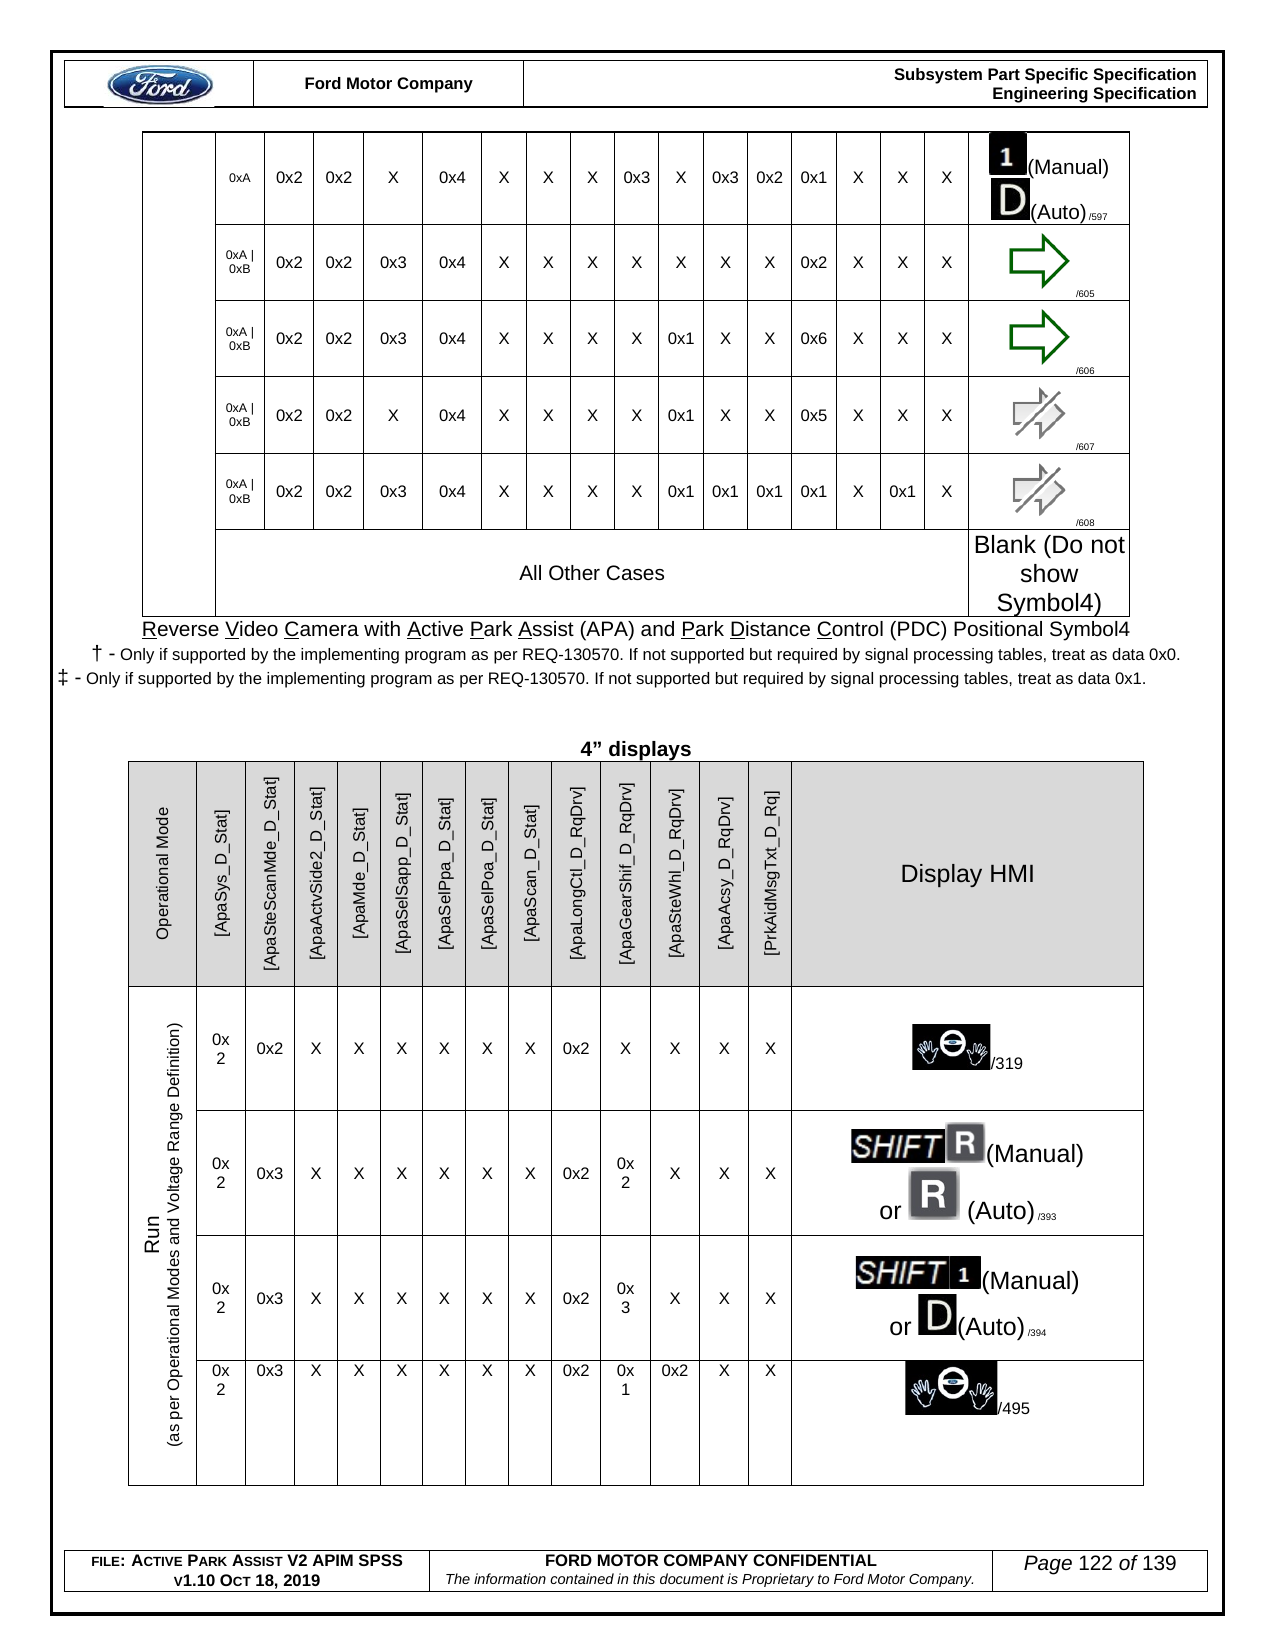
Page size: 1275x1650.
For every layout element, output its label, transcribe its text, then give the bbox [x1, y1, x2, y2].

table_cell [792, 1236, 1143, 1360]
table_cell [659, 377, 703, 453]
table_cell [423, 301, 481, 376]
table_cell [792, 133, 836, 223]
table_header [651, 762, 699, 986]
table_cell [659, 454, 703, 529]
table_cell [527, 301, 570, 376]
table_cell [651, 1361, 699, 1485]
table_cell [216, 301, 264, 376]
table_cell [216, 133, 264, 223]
text Reverse Video Camera with Active Park Assist (APA) and Park Distance Control (PDC) Positional Symbol4 [57, 617, 1215, 641]
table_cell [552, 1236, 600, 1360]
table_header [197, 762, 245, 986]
picture [905, 1361, 998, 1415]
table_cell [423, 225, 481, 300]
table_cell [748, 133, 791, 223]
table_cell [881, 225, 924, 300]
picture [103, 61, 215, 107]
picture [918, 1294, 957, 1335]
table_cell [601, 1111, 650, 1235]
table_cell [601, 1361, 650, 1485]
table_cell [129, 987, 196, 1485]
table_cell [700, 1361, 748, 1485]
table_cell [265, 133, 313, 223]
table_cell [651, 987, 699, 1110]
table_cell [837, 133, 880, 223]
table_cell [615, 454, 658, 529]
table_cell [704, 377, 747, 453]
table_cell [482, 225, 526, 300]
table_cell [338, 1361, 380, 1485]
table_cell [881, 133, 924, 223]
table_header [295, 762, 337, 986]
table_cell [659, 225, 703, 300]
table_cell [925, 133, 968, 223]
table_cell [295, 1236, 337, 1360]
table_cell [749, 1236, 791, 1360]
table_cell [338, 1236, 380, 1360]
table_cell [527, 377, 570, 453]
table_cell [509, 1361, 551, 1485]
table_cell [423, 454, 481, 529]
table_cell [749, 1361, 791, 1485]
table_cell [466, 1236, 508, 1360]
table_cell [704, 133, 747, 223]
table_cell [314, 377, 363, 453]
text 4” displays [57, 737, 1215, 761]
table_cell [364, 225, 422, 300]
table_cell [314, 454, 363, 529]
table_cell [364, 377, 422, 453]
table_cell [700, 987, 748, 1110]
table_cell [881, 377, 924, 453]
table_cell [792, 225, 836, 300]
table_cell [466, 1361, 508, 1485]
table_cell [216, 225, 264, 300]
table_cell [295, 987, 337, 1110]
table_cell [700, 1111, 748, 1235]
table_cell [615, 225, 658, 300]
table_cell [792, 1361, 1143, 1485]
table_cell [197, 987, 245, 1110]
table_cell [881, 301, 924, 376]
picture [851, 1122, 986, 1163]
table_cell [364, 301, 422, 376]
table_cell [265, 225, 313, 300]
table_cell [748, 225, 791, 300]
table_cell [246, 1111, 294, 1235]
picture [912, 1024, 991, 1070]
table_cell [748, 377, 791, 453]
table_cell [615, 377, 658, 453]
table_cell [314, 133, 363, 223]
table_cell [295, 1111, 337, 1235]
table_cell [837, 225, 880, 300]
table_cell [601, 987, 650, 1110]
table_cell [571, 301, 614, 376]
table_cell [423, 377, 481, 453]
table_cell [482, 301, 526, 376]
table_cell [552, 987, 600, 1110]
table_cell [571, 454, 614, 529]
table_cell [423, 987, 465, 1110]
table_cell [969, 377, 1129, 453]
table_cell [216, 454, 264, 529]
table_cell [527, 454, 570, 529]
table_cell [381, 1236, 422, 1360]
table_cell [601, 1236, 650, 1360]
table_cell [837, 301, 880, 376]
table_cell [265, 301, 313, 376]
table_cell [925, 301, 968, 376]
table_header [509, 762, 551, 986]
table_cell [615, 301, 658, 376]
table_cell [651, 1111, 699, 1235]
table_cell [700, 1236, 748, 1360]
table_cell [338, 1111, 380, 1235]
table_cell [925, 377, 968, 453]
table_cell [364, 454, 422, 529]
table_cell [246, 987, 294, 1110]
picture [1003, 453, 1076, 526]
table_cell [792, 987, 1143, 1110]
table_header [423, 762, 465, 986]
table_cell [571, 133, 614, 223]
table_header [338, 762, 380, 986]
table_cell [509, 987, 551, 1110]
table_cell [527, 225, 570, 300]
picture [1003, 377, 1076, 449]
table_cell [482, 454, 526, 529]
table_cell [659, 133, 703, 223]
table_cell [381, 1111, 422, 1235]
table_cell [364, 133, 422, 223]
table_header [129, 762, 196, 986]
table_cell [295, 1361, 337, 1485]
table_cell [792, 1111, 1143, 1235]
picture [989, 132, 1027, 175]
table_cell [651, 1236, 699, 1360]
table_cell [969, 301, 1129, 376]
picture [908, 1167, 960, 1220]
picture [1003, 301, 1076, 373]
text † - Only if supported by the implementing program as per REQ-130570. If not supported but required by signal processing tables, treat as data 0x0. [57, 641, 1215, 665]
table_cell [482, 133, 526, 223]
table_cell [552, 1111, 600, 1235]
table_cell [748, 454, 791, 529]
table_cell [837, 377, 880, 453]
picture [1003, 224, 1076, 297]
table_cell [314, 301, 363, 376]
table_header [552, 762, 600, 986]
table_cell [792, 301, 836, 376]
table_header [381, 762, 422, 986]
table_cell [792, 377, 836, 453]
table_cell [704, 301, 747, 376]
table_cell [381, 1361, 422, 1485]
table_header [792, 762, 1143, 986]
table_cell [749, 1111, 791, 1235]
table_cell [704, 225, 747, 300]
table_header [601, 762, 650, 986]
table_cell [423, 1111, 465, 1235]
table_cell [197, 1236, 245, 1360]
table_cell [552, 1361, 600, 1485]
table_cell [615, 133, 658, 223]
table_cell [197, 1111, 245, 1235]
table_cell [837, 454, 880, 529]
picture [991, 178, 1030, 220]
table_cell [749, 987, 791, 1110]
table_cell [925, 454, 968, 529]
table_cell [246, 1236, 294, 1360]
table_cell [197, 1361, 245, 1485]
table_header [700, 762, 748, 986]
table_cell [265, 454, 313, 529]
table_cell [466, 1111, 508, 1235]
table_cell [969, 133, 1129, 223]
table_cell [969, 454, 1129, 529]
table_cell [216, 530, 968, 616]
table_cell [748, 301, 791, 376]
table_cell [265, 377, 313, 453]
text ‡ - Only if supported by the implementing program as per REQ-130570. If not supported but required by signal processing tables, treat as data 0x1. [57, 665, 1215, 689]
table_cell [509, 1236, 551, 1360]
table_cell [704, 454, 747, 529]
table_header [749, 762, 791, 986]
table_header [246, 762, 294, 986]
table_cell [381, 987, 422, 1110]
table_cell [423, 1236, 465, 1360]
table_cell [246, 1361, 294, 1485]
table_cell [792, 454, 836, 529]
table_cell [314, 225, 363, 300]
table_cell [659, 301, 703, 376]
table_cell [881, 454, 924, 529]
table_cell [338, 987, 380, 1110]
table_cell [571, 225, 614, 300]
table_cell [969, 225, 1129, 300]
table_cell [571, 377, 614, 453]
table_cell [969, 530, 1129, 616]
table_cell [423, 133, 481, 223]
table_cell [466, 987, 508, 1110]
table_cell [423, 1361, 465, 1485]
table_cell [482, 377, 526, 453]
picture [855, 1256, 981, 1289]
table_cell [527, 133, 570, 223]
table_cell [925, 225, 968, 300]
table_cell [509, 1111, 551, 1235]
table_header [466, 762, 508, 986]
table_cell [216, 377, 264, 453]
